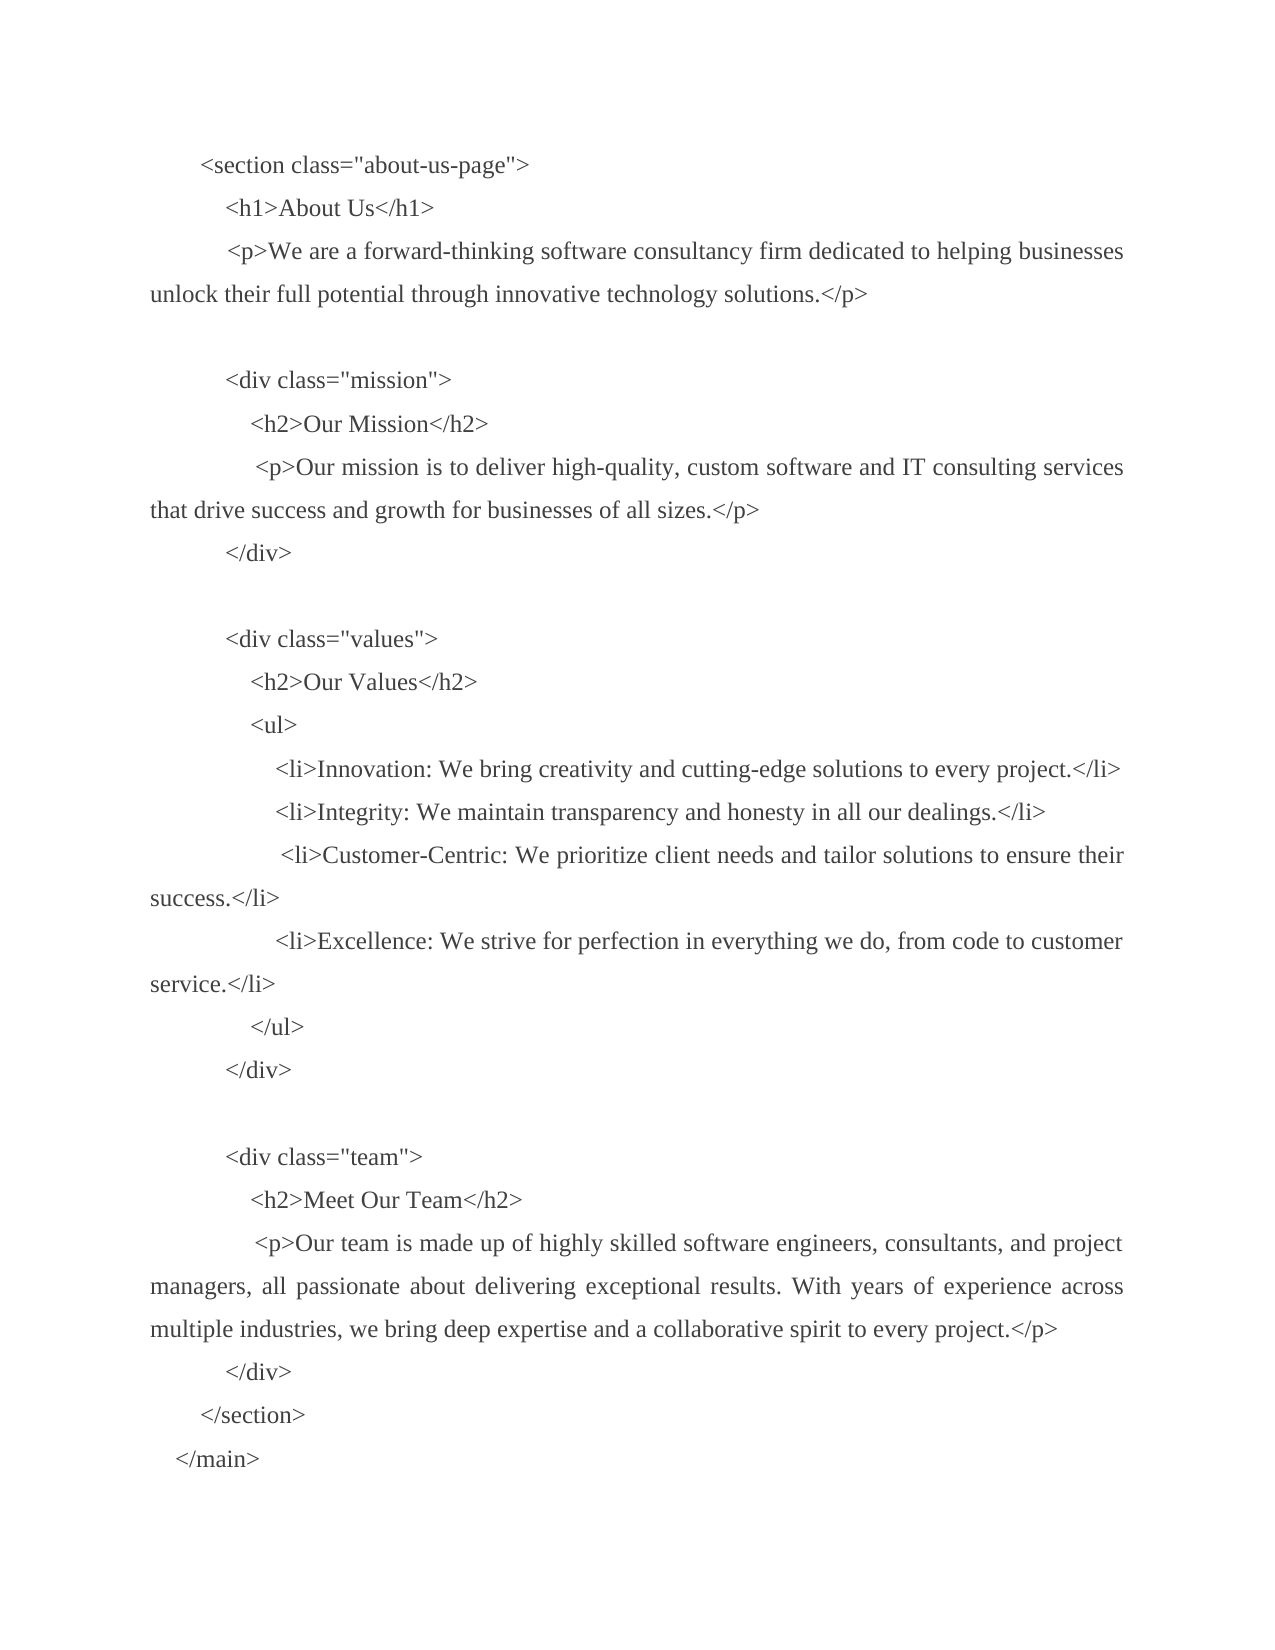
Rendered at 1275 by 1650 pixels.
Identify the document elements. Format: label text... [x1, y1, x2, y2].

text </ul> [150, 1012, 1125, 1041]
text <div class="mission"> [150, 366, 1125, 394]
text <h2>Meet Our Team</h2> [150, 1185, 1125, 1214]
text <div class="values"> [150, 624, 1125, 653]
text <h2>Our Mission</h2> [150, 409, 1125, 437]
text <section class="about-us-page"> [150, 150, 1125, 179]
text <p>Our mission is to deliver high-quality, custom software and IT consulting services that drive success and growth for businesses of all sizes.</p> [150, 452, 1125, 524]
text <p>We are a forward-thinking software consultancy firm dedicated to helping businesses unlock their full potential through innovative technology solutions.</p> [150, 236, 1125, 308]
text <ul> [150, 711, 1125, 739]
text <li>Customer-Centric: We prioritize client needs and tailor solutions to ensure their success.</li> [150, 840, 1125, 912]
text </main> [150, 1444, 1125, 1472]
text <li>Excellence: We strive for perfection in everything we do, from code to customer service.</li> [150, 926, 1125, 998]
text <p>Our team is made up of highly skilled software engineers, consultants, and project managers, all passionate about delivering exceptional results. With years of experience across multiple industries, we bring deep expertise and a collaborative spirit to every project.</p> [150, 1228, 1125, 1343]
text </div> [150, 1056, 1125, 1084]
text <div class="team"> [150, 1142, 1125, 1171]
text </section> [150, 1401, 1125, 1429]
text <li>Integrity: We maintain transparency and honesty in all our dealings.</li> [150, 797, 1125, 826]
text </div> [150, 538, 1125, 567]
text </div> [150, 1357, 1125, 1386]
text <h2>Our Values</h2> [150, 667, 1125, 696]
text <li>Innovation: We bring creativity and cutting-edge solutions to every project.</li> [150, 754, 1125, 782]
text <h1>About Us</h1> [150, 193, 1125, 222]
